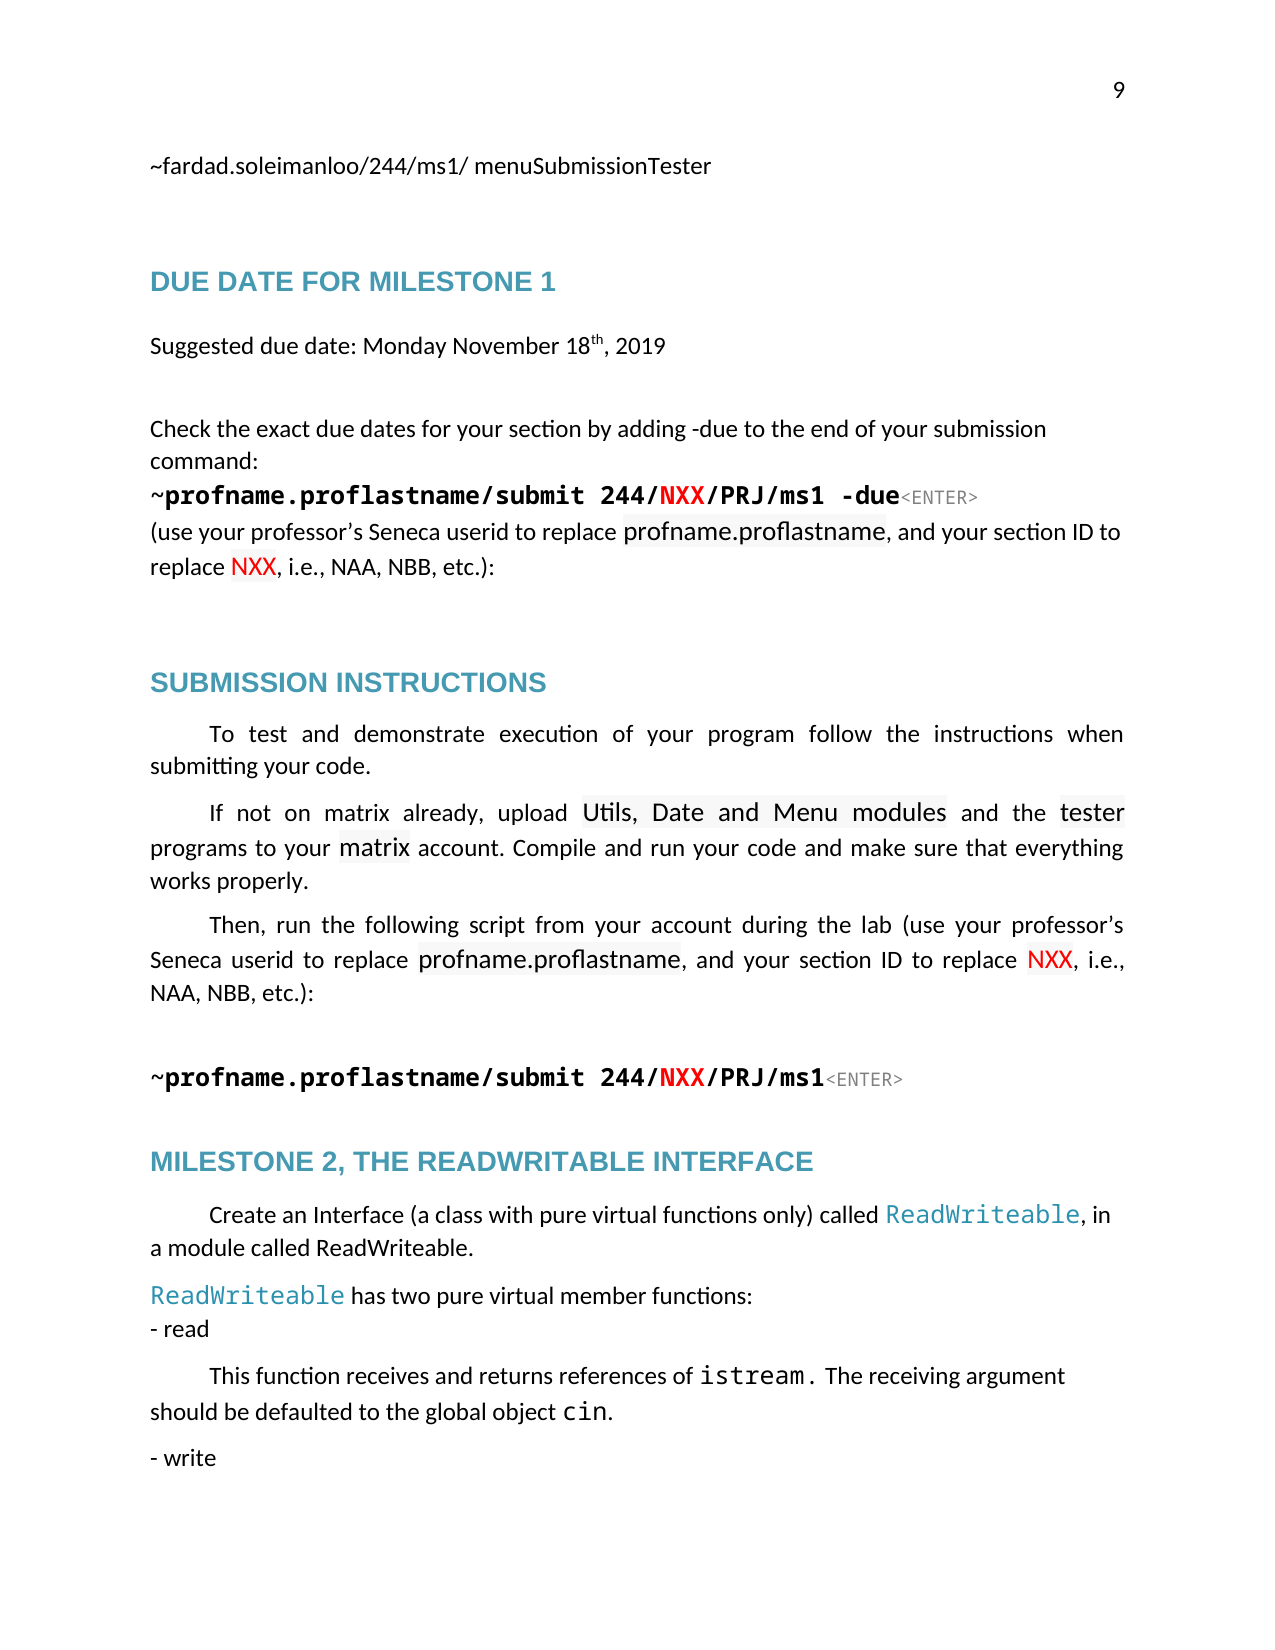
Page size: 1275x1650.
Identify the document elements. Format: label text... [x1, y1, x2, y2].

text This function receives and returns references of istream. The receiving argument should be defaulted to the global object cin. [150, 1358, 1125, 1428]
text Submission INSTRUCTIONS [150, 666, 1125, 699]
text Due date for Milestone 1 [150, 265, 1125, 298]
text ReadWriteable has two pure virtual member functions: - read [150, 1277, 1125, 1344]
text - write [150, 1443, 1125, 1473]
text ~profname.proflastname/submit 244/NXX/PRJ/ms1<ENTER> [150, 1059, 1125, 1093]
text Then, run the following script from your account during the lab (use your professor’s Seneca userid to replace profname.proflastname, and your section ID to replace NXX, i.e., NAA, NBB, etc.): [150, 909, 1125, 1007]
text MIlestone 2, the ReadWritable Interface [150, 1145, 1125, 1178]
text If not on matrix already, upload Utils, Date and Menu modules and the tester programs to your matrix account. Compile and run your code and make sure that everything works properly. [150, 795, 1125, 895]
text Check the exact due dates for your section by adding -due to the end of your submission command: ~profname.proflastname/submit 244/NXX/PRJ/ms1 -due<ENTER> (use your professor’s Seneca userid to replace profname.proflastname, and your section ID to replace NXX, i.e., NAA, NBB, etc.): [150, 413, 1125, 582]
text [150, 150, 1125, 213]
text To test and demonstrate execution of your program follow the instructions when submitting your code. [150, 718, 1125, 781]
text Suggested due date: Monday November 18th, 2019 [150, 298, 1125, 361]
text Create an Interface (a class with pure virtual functions only) called ReadWriteable, in a module called ReadWriteable. [150, 1197, 1125, 1263]
